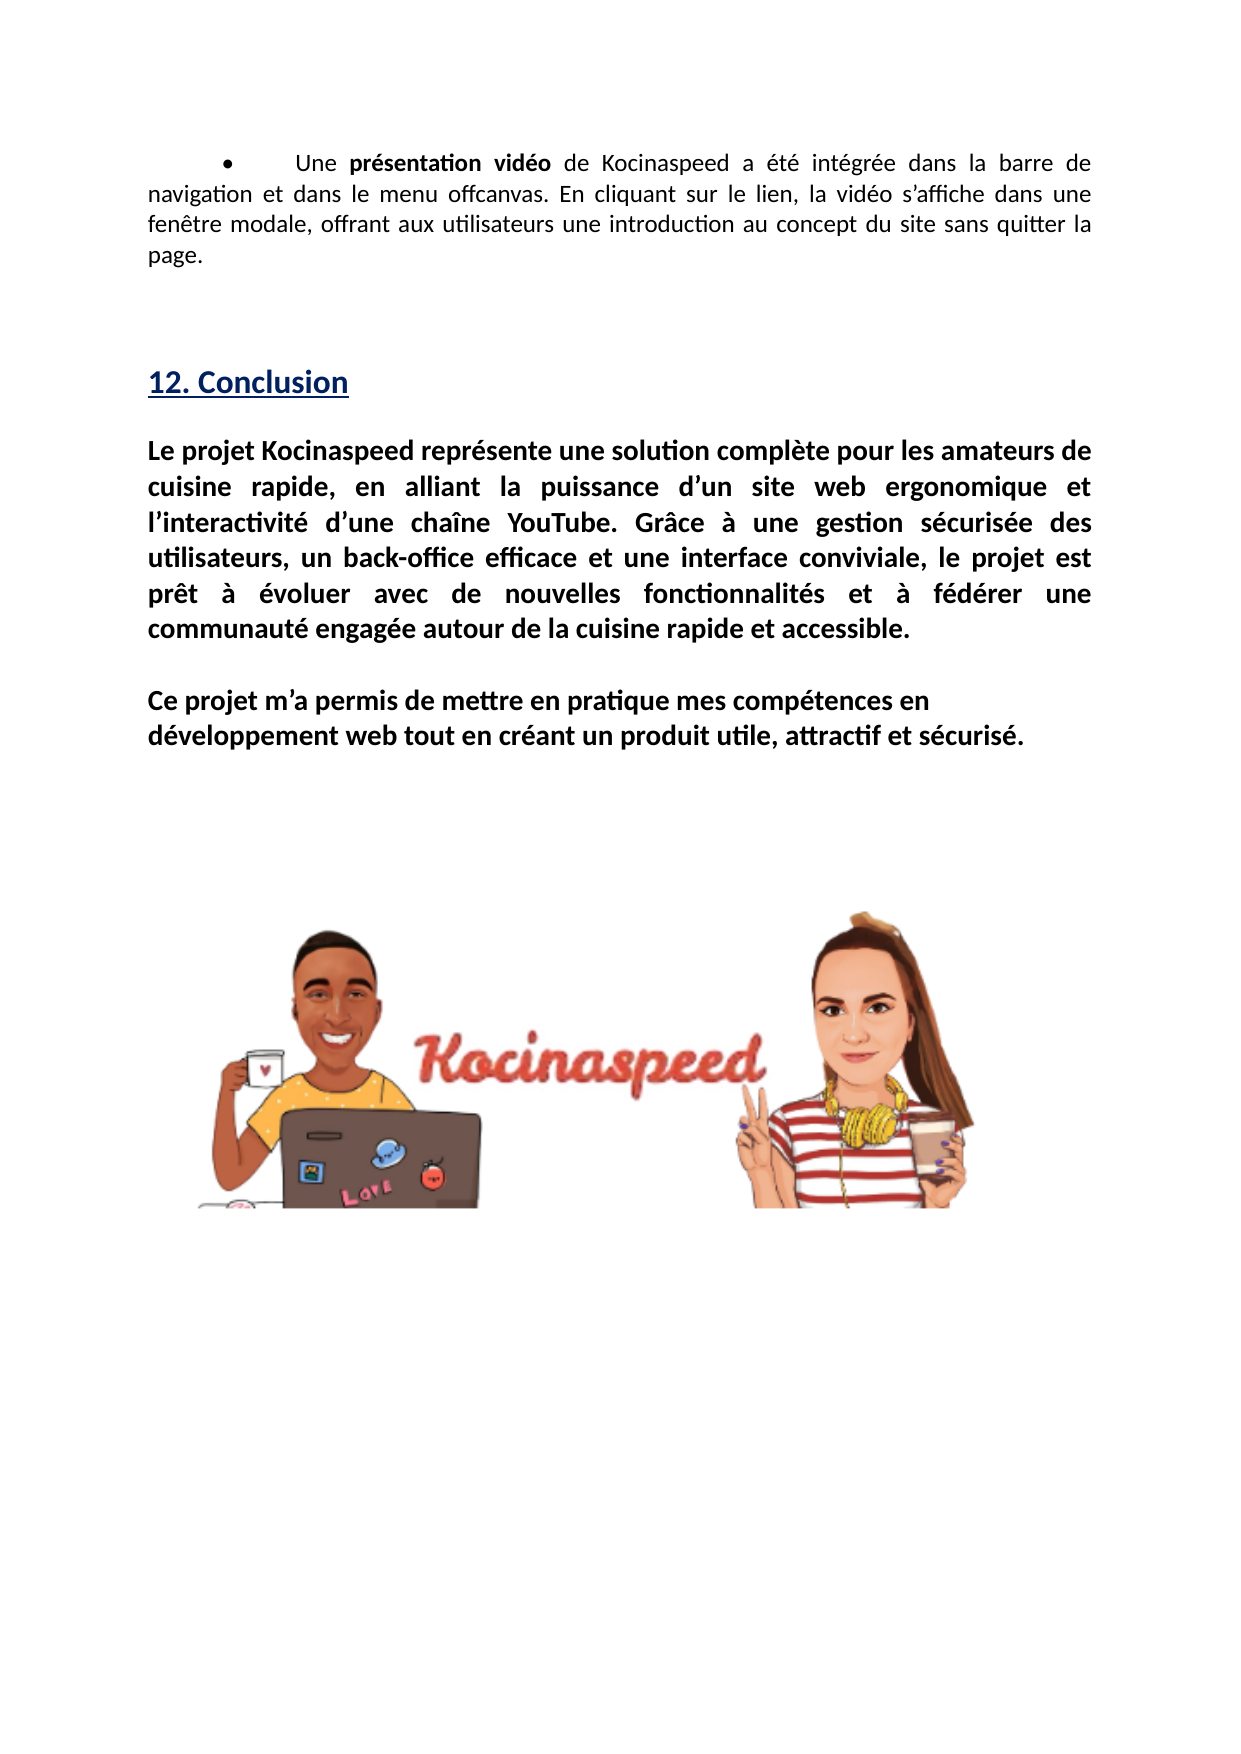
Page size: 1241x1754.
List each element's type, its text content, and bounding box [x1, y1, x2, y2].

text 12. Conclusion [148, 361, 1093, 402]
picture [147, 905, 1093, 1238]
text Ce projet m’a permis de mettre en pratique mes compétences en développement web tout en créant un produit utile, attractif et sécurisé. [148, 682, 1093, 753]
text Le projet Kocinaspeed représente une solution complète pour les amateurs de cuisine rapide, en alliant la puissance d’un site web ergonomique et l’interactivité d’une chaîne YouTube. Grâce à une gestion sécurisée des utilisateurs, un back-office efficace et une interface conviviale, le projet est prêt à évoluer avec de nouvelles fonctionnalités et à fédérer une communauté engagée autour de la cuisine rapide et accessible. [148, 432, 1093, 646]
text • Une présentation vidéo de Kocinaspeed a été intégrée dans la barre de navigation et dans le menu offcanvas. En cliquant sur le lien, la vidéo s’affiche dans une fenêtre modale, offrant aux utilisateurs une introduction au concept du site sans quitter la page. [148, 148, 1093, 270]
